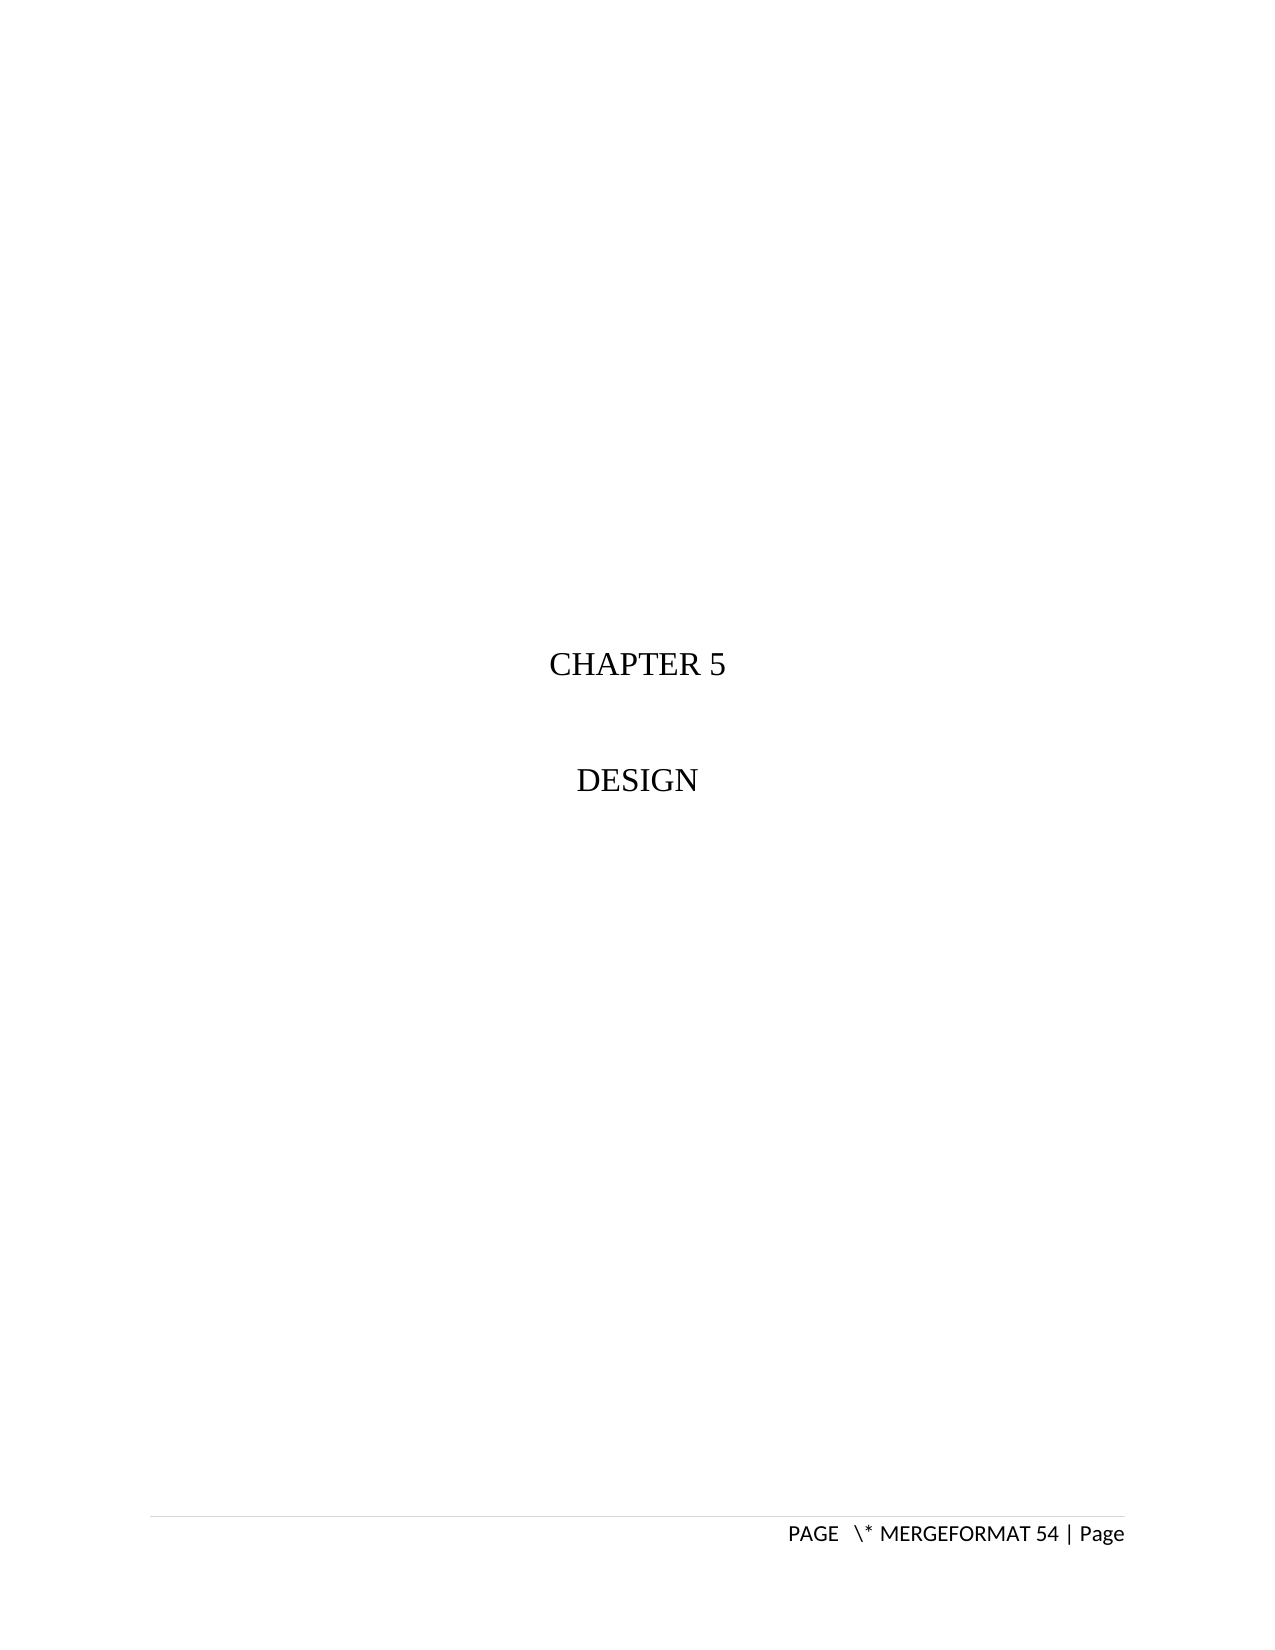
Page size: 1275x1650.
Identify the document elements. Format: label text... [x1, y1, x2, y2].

text DESIGN [150, 760, 1125, 798]
text CHAPTER 5 [150, 644, 1125, 682]
